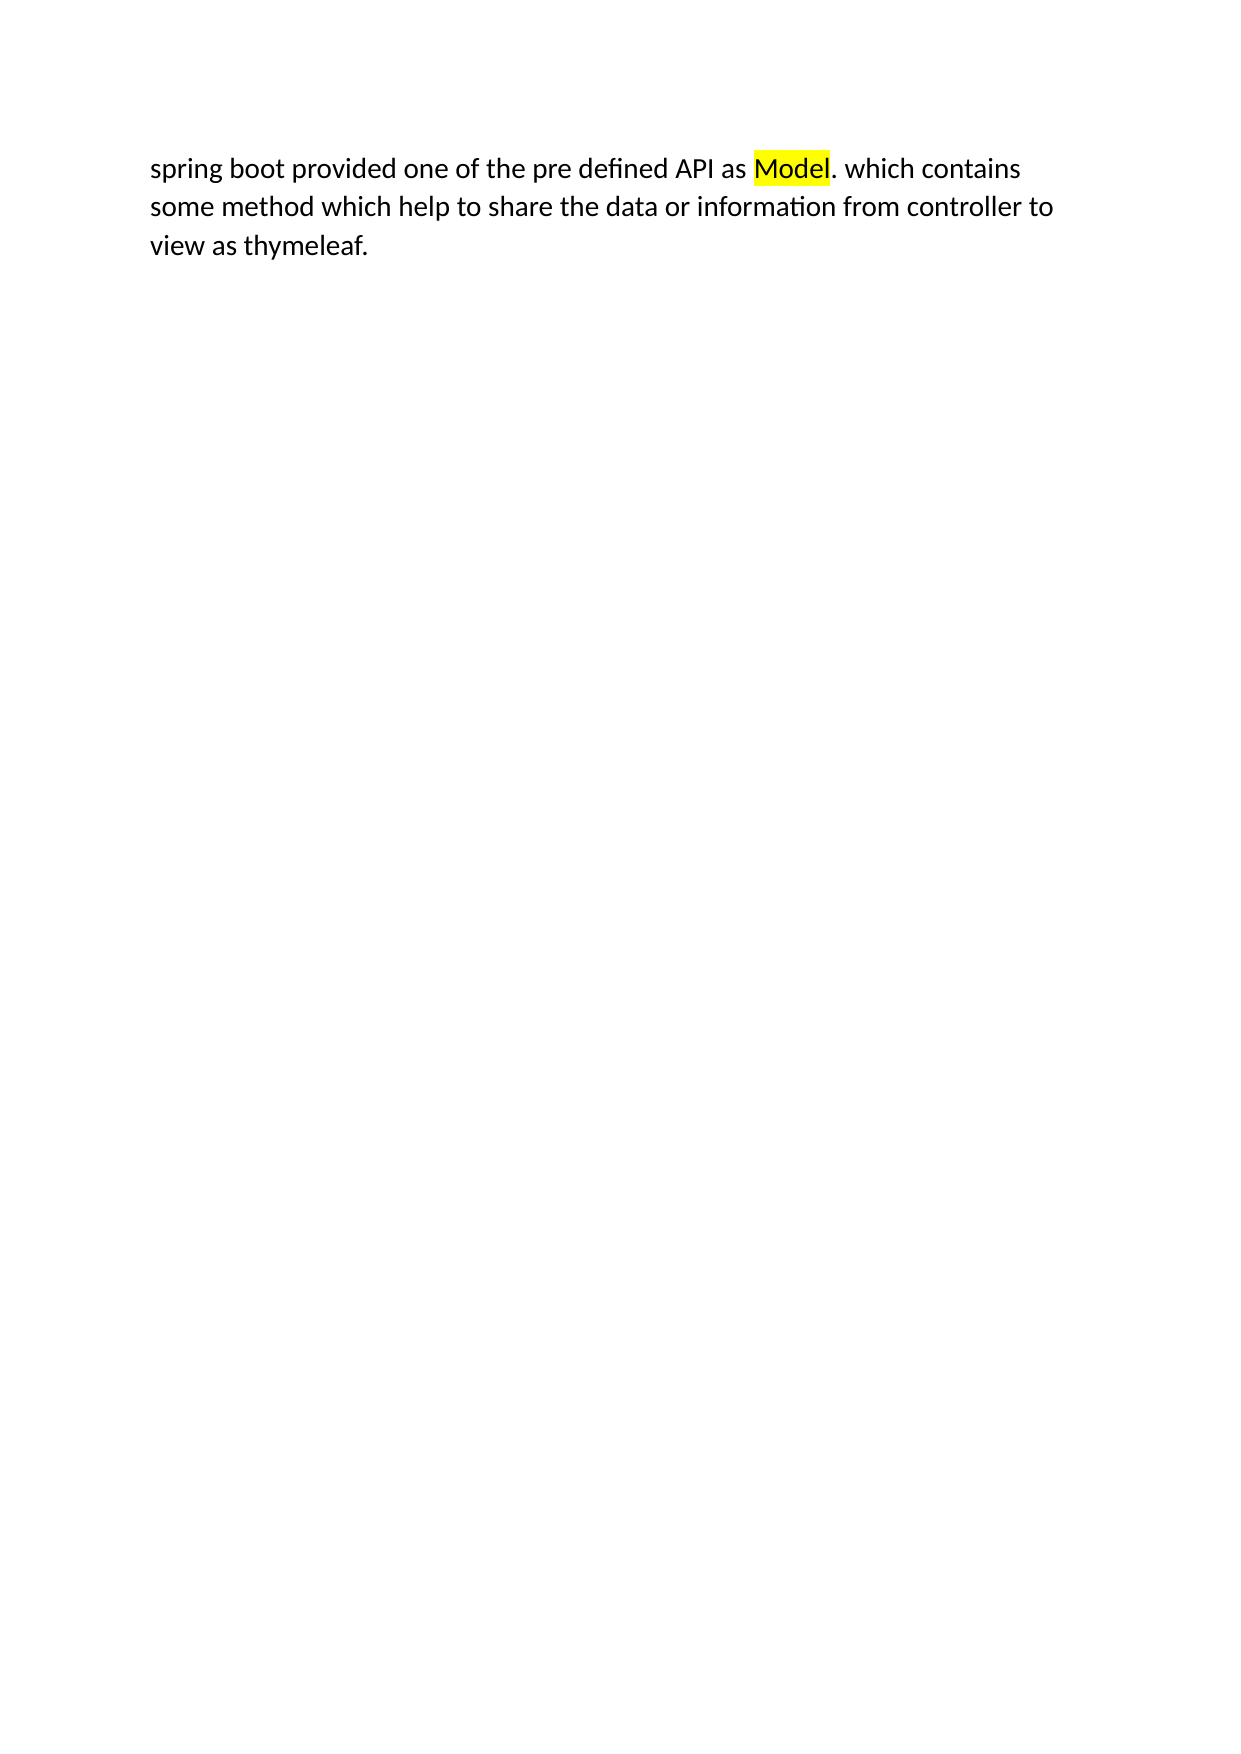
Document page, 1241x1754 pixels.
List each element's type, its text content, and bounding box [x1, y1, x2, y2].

text spring boot provided one of the pre defined API as Model. which contains some method which help to share the data or information from controller to view as thymeleaf. [150, 150, 1090, 262]
